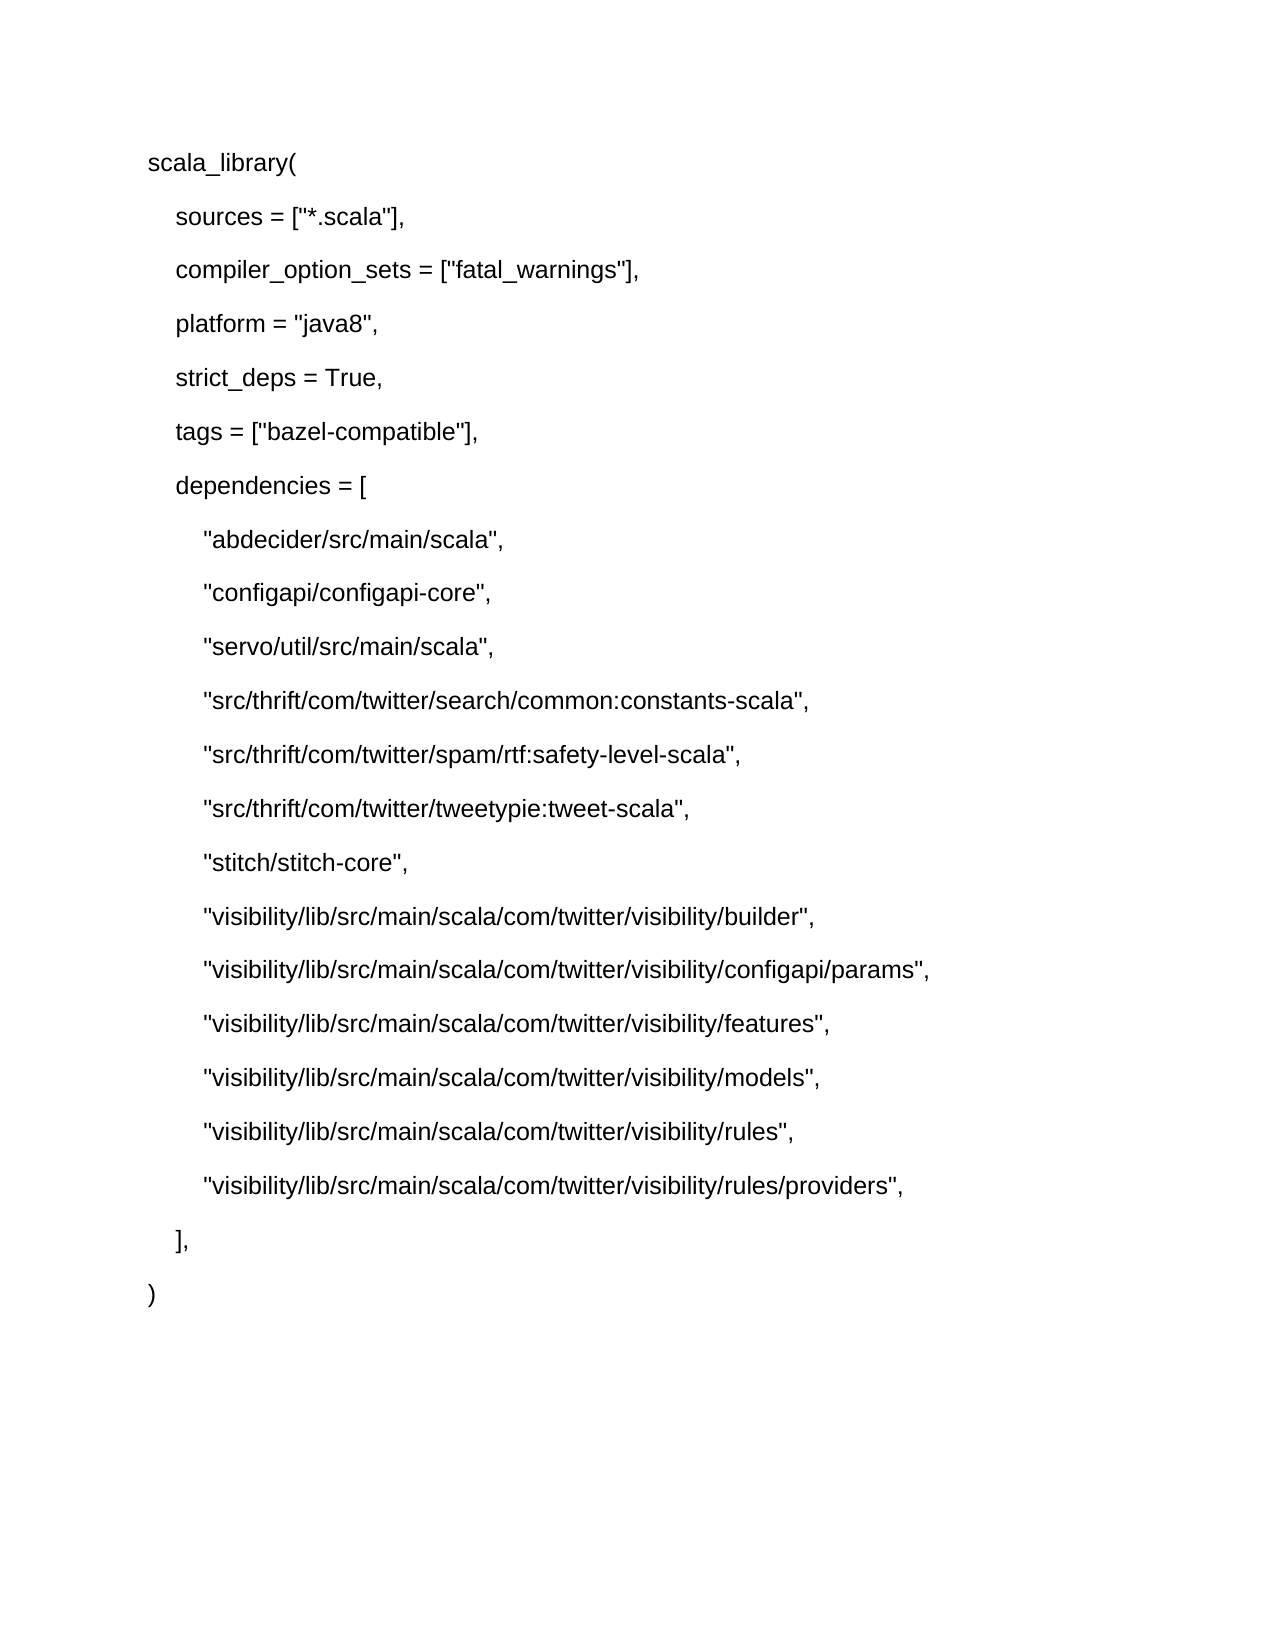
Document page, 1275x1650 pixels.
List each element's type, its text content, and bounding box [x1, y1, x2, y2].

text dependencies = [ [148, 471, 1127, 499]
text scala_library( [148, 148, 1127, 176]
text ], [148, 1225, 1127, 1253]
text "visibility/lib/src/main/scala/com/twitter/visibility/configapi/params", [148, 955, 1127, 984]
text "servo/util/src/main/scala", [148, 632, 1127, 661]
text tags = ["bazel-compatible"], [148, 417, 1127, 446]
text "src/thrift/com/twitter/search/common:constants-scala", [148, 686, 1127, 715]
text "visibility/lib/src/main/scala/com/twitter/visibility/rules", [148, 1117, 1127, 1146]
text strict_deps = True, [148, 363, 1127, 392]
text compiler_option_sets = ["fatal_warnings"], [148, 255, 1127, 284]
text ) [148, 1278, 1127, 1307]
text sources = ["*.scala"], [148, 201, 1127, 230]
text "configapi/configapi-core", [148, 578, 1127, 607]
text "visibility/lib/src/main/scala/com/twitter/visibility/features", [148, 1009, 1127, 1038]
text "stitch/stitch-core", [148, 848, 1127, 876]
text "visibility/lib/src/main/scala/com/twitter/visibility/models", [148, 1063, 1127, 1092]
text "visibility/lib/src/main/scala/com/twitter/visibility/rules/providers", [148, 1171, 1127, 1199]
text "src/thrift/com/twitter/spam/rtf:safety-level-scala", [148, 740, 1127, 769]
text platform = "java8", [148, 309, 1127, 338]
text "visibility/lib/src/main/scala/com/twitter/visibility/builder", [148, 902, 1127, 930]
text "src/thrift/com/twitter/tweetypie:tweet-scala", [148, 794, 1127, 823]
text "abdecider/src/main/scala", [148, 524, 1127, 553]
